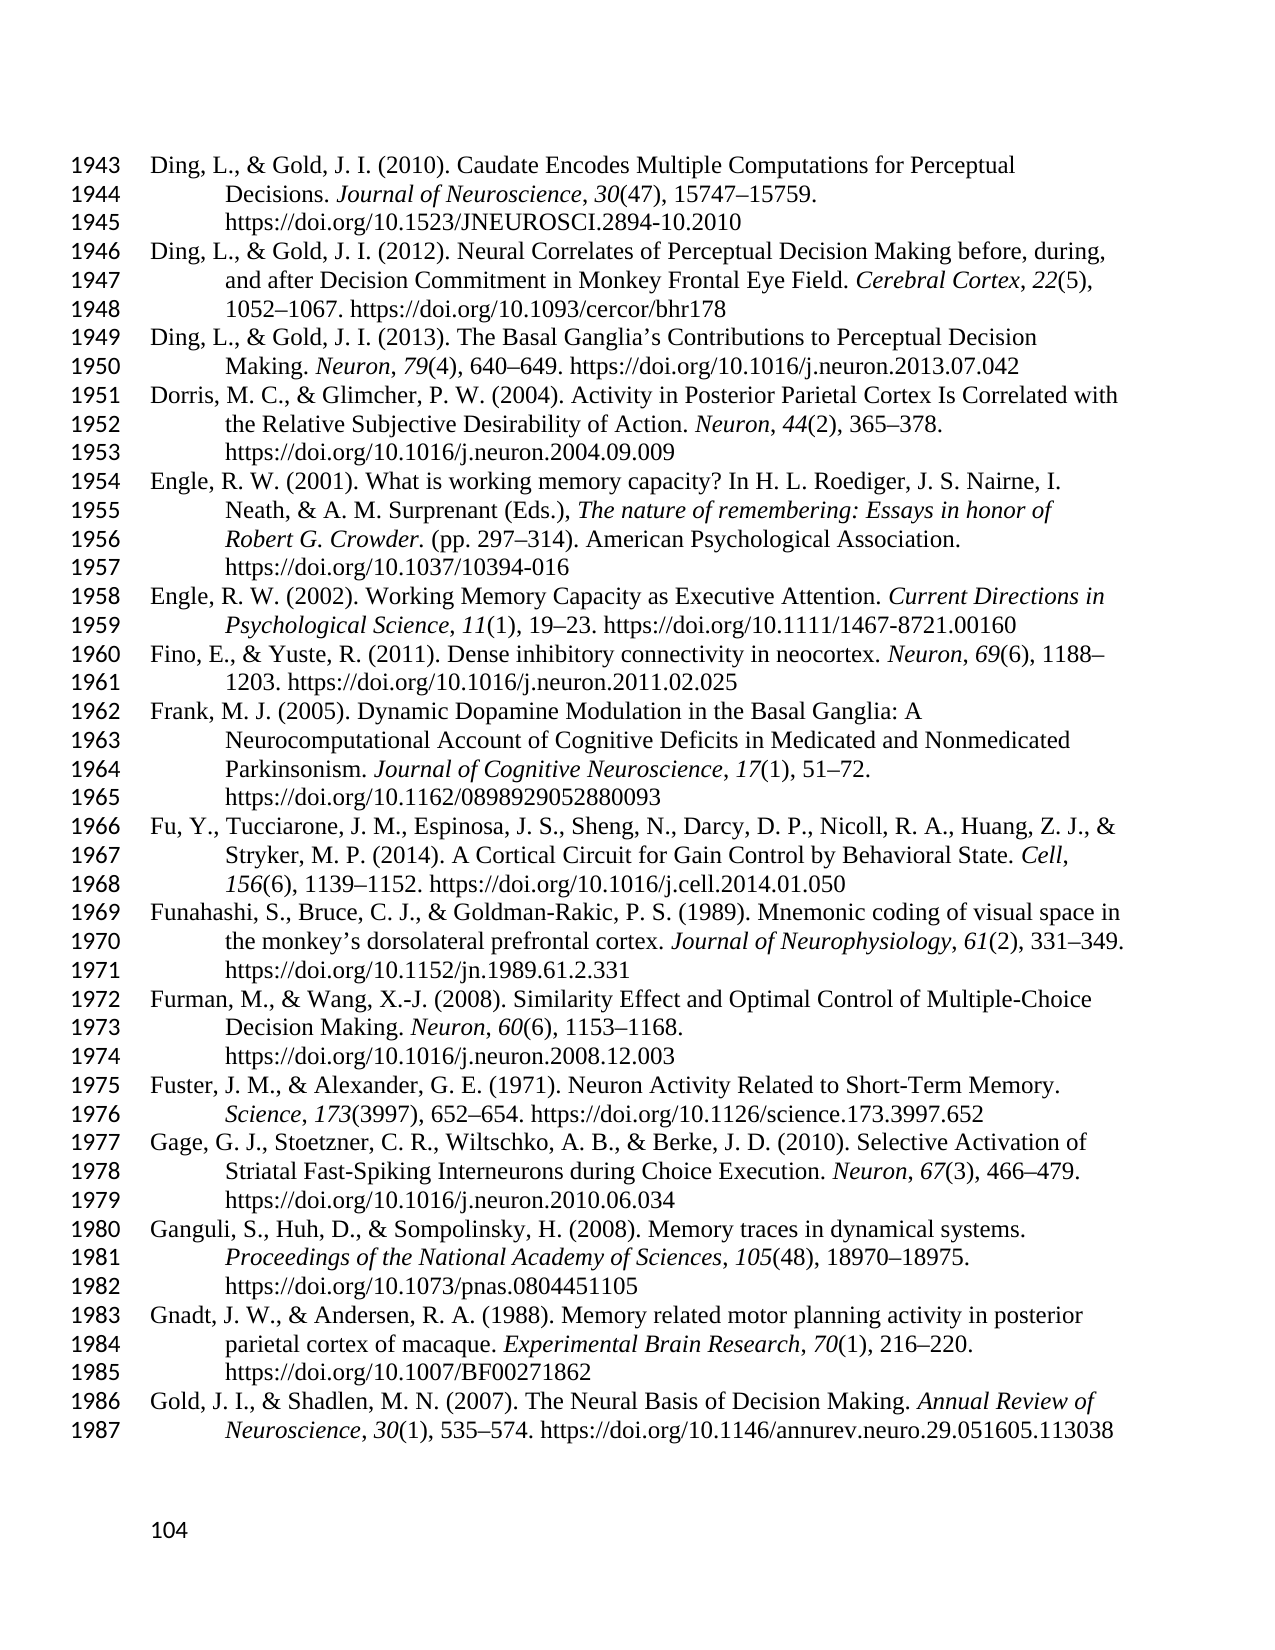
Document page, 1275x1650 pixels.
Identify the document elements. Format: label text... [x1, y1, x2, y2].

text Ding, L., & Gold, J. I. (2010). Caudate Encodes Multiple Computations for Perceptual Decisions. Journal of Neuroscience, 30(47), 15747–15759. https://doi.org/10.1523/JNEUROSCI.2894-10.2010 [150, 150, 1125, 236]
text Dorris, M. C., & Glimcher, P. W. (2004). Activity in Posterior Parietal Cortex Is Correlated with the Relative Subjective Desirability of Action. Neuron, 44(2), 365–378. https://doi.org/10.1016/j.neuron.2004.09.009 [150, 380, 1125, 466]
text Funahashi, S., Bruce, C. J., & Goldman-Rakic, P. S. (1989). Mnemonic coding of visual space in the monkey’s dorsolateral prefrontal cortex. Journal of Neurophysiology, 61(2), 331–349. https://doi.org/10.1152/jn.1989.61.2.331 [150, 897, 1125, 984]
text Gold, J. I., & Shadlen, M. N. (2007). The Neural Basis of Decision Making. Annual Review of Neuroscience, 30(1), 535–574. https://doi.org/10.1146/annurev.neuro.29.051605.113038 [150, 1386, 1125, 1444]
text Ding, L., & Gold, J. I. (2012). Neural Correlates of Perceptual Decision Making before, during, and after Decision Commitment in Monkey Frontal Eye Field. Cerebral Cortex, 22(5), 1052–1067. https://doi.org/10.1093/cercor/bhr178 [150, 236, 1125, 322]
text Ganguli, S., Huh, D., & Sompolinsky, H. (2008). Memory traces in dynamical systems. Proceedings of the National Academy of Sciences, 105(48), 18970–18975. https://doi.org/10.1073/pnas.0804451105 [150, 1214, 1125, 1300]
text Gnadt, J. W., & Andersen, R. A. (1988). Memory related motor planning activity in posterior parietal cortex of macaque. Experimental Brain Research, 70(1), 216–220. https://doi.org/10.1007/BF00271862 [150, 1300, 1125, 1386]
text Fu, Y., Tucciarone, J. M., Espinosa, J. S., Sheng, N., Darcy, D. P., Nicoll, R. A., Huang, Z. J., & Stryker, M. P. (2014). A Cortical Circuit for Gain Control by Behavioral State. Cell, 156(6), 1139–1152. https://doi.org/10.1016/j.cell.2014.01.050 [150, 811, 1125, 897]
text Gage, G. J., Stoetzner, C. R., Wiltschko, A. B., & Berke, J. D. (2010). Selective Activation of Striatal Fast-Spiking Interneurons during Choice Execution. Neuron, 67(3), 466–479. https://doi.org/10.1016/j.neuron.2010.06.034 [150, 1127, 1125, 1214]
text Fino, E., & Yuste, R. (2011). Dense inhibitory connectivity in neocortex. Neuron, 69(6), 1188–1203. https://doi.org/10.1016/j.neuron.2011.02.025 [150, 639, 1125, 696]
text Frank, M. J. (2005). Dynamic Dopamine Modulation in the Basal Ganglia: A Neurocomputational Account of Cognitive Deficits in Medicated and Nonmedicated Parkinsonism. Journal of Cognitive Neuroscience, 17(1), 51–72. https://doi.org/10.1162/0898929052880093 [150, 696, 1125, 811]
text Furman, M., & Wang, X.-J. (2008). Similarity Effect and Optimal Control of Multiple-Choice Decision Making. Neuron, 60(6), 1153–1168. https://doi.org/10.1016/j.neuron.2008.12.003 [150, 984, 1125, 1070]
text Fuster, J. M., & Alexander, G. E. (1971). Neuron Activity Related to Short-Term Memory. Science, 173(3997), 652–654. https://doi.org/10.1126/science.173.3997.652 [150, 1070, 1125, 1127]
text Ding, L., & Gold, J. I. (2013). The Basal Ganglia’s Contributions to Perceptual Decision Making. Neuron, 79(4), 640–649. https://doi.org/10.1016/j.neuron.2013.07.042 [150, 322, 1125, 380]
text Engle, R. W. (2001). What is working memory capacity? In H. L. Roediger, J. S. Nairne, I. Neath, & A. M. Surprenant (Eds.), The nature of remembering: Essays in honor of Robert G. Crowder. (pp. 297–314). American Psychological Association. https://doi.org/10.1037/10394-016 [150, 466, 1125, 581]
text Engle, R. W. (2002). Working Memory Capacity as Executive Attention. Current Directions in Psychological Science, 11(1), 19–23. https://doi.org/10.1111/1467-8721.00160 [150, 581, 1125, 639]
